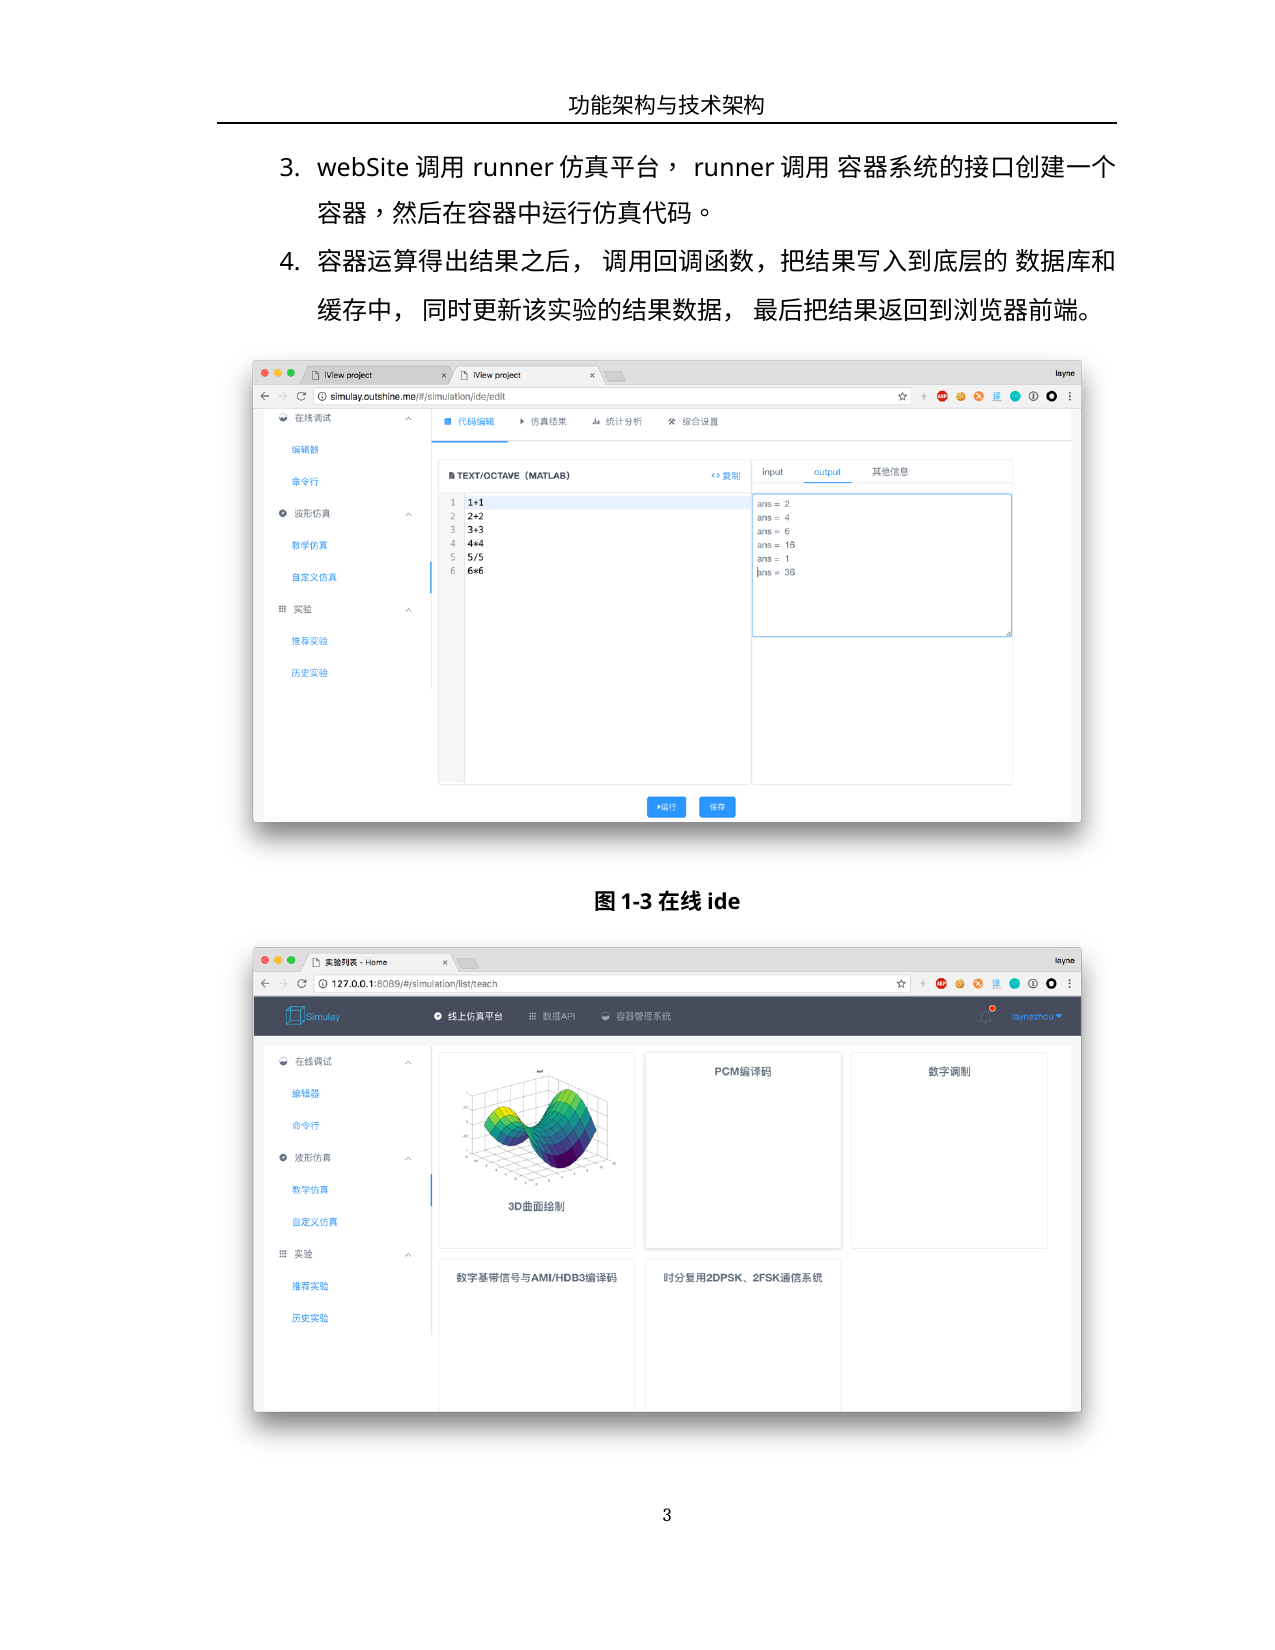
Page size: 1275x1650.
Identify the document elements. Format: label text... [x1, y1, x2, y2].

picture [216, 926, 1118, 1464]
picture [216, 339, 1118, 874]
list webSite调用 runner仿真平台， runner调用 容器系统的接口创建一个容器，然后在容器中运行仿真代码。 [279, 150, 1117, 230]
text 图1-3 在线 ide [217, 884, 1117, 916]
list 容器运算得出结果之后， 调用回调函数，把结果写入到底层的 数据库和缓存中， 同时更新该实验的结果数据， 最后把结果返回到浏览器前端。 [279, 242, 1117, 327]
